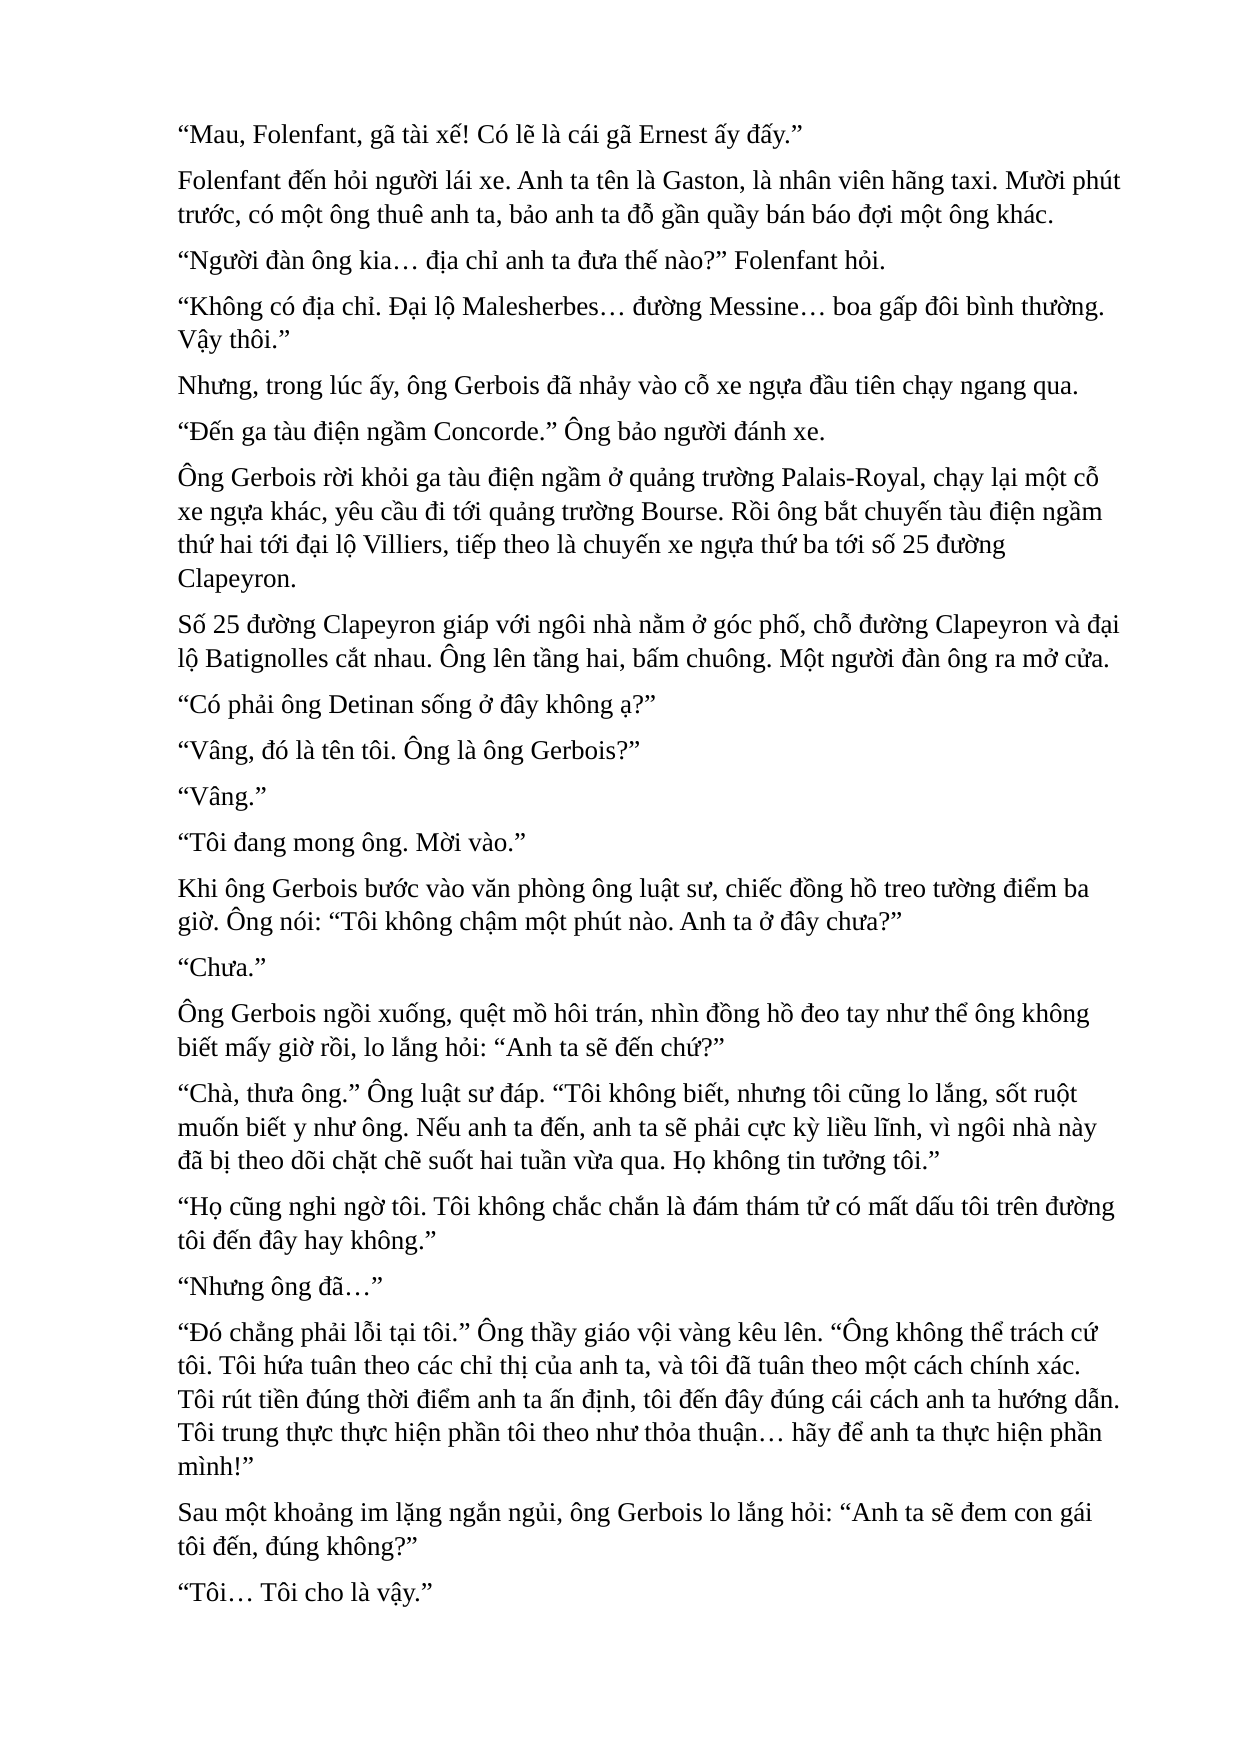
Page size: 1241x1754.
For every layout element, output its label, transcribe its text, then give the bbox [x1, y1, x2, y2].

text Khi ông Gerbois bước vào văn phòng ông luật sư, chiếc đồng hồ treo tường điểm ba giờ. Ông nói: “Tôi không chậm một phút nào. Anh ta ở đây chưa?” [177, 872, 1122, 937]
text “Nhưng ông đã…” [177, 1270, 1122, 1301]
text “Tôi đang mong ông. Mời vào.” [177, 826, 1122, 857]
text “Chà, thưa ông.” Ông luật sư đáp. “Tôi không biết, nhưng tôi cũng lo lắng, sốt ruột muốn biết y như ông. Nếu anh ta đến, anh ta sẽ phải cực kỳ liều lĩnh, vì ngôi nhà này đã bị theo dõi chặt chẽ suốt hai tuần vừa qua. Họ không tin tưởng tôi.” [177, 1077, 1122, 1175]
text “Tôi… Tôi cho là vậy.” [177, 1576, 1122, 1607]
text “Mau, Folenfant, gã tài xế! Có lẽ là cái gã Ernest ấy đấy.” [177, 118, 1122, 149]
text “Đến ga tàu điện ngầm Concorde.” Ông bảo người đánh xe. [177, 415, 1122, 447]
text “Họ cũng nghi ngờ tôi. Tôi không chắc chắn là đám thám tử có mất dấu tôi trên đường tôi đến đây hay không.” [177, 1190, 1122, 1255]
text “Người đàn ông kia… địa chỉ anh ta đưa thế nào?” Folenfant hỏi. [177, 244, 1122, 275]
text Nhưng, trong lúc ấy, ông Gerbois đã nhảy vào cỗ xe ngựa đầu tiên chạy ngang qua. [177, 369, 1122, 401]
text Ông Gerbois rời khỏi ga tàu điện ngầm ở quảng trường Palais-Royal, chạy lại một cỗ xe ngựa khác, yêu cầu đi tới quảng trường Bourse. Rồi ông bắt chuyến tàu điện ngầm thứ hai tới đại lộ Villiers, tiếp theo là chuyến xe ngựa thứ ba tới số 25 đường Clapeyron. [177, 461, 1122, 593]
text Số 25 đường Clapeyron giáp với ngôi nhà nằm ở góc phố, chỗ đường Clapeyron và đại lộ Batignolles cắt nhau. Ông lên tầng hai, bấm chuông. Một người đàn ông ra mở cửa. [177, 608, 1122, 673]
text “Có phải ông Detinan sống ở đây không ạ?” [177, 688, 1122, 719]
text “Không có địa chỉ. Đại lộ Malesherbes… đường Messine… boa gấp đôi bình thường. Vậy thôi.” [177, 290, 1122, 354]
text Sau một khoảng im lặng ngắn ngủi, ông Gerbois lo lắng hỏi: “Anh ta sẽ đem con gái tôi đến, đúng không?” [177, 1496, 1122, 1561]
text “Chưa.” [177, 951, 1122, 983]
text Folenfant đến hỏi người lái xe. Anh ta tên là Gaston, là nhân viên hãng taxi. Mười phút trước, có một ông thuê anh ta, bảo anh ta đỗ gần quầy bán báo đợi một ông khác. [177, 164, 1122, 229]
text “Vâng, đó là tên tôi. Ông là ông Gerbois?” [177, 734, 1122, 765]
text “Vâng.” [177, 780, 1122, 811]
text “Đó chẳng phải lỗi tại tôi.” Ông thầy giáo vội vàng kêu lên. “Ông không thể trách cứ tôi. Tôi hứa tuân theo các chỉ thị của anh ta, và tôi đã tuân theo một cách chính xác. Tôi rút tiền đúng thời điểm anh ta ấn định, tôi đến đây đúng cái cách anh ta hướng dẫn. Tôi trung thực thực hiện phần tôi theo như thỏa thuận… hãy để anh ta thực hiện phần mình!” [177, 1316, 1122, 1481]
text Ông Gerbois ngồi xuống, quệt mồ hôi trán, nhìn đồng hồ đeo tay như thể ông không biết mấy giờ rồi, lo lắng hỏi: “Anh ta sẽ đến chứ?” [177, 997, 1122, 1062]
